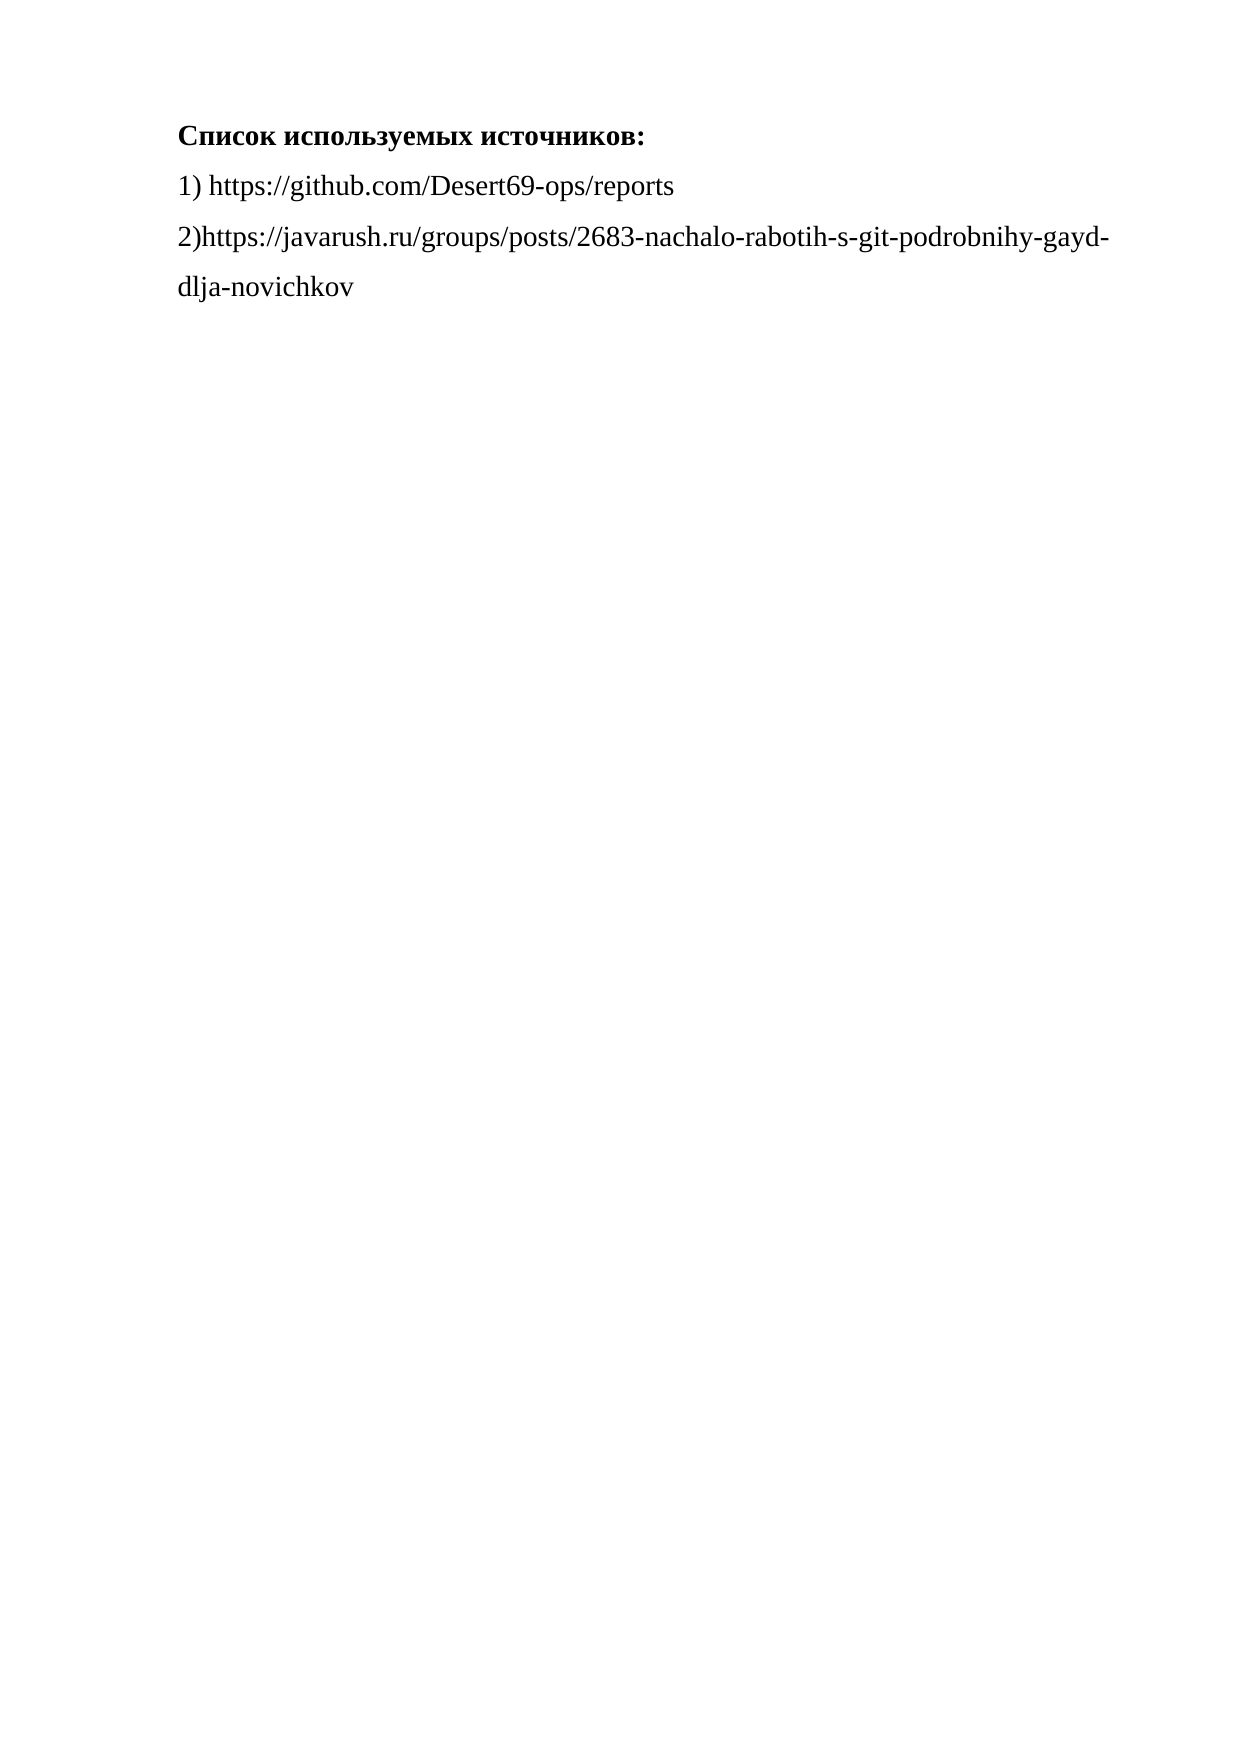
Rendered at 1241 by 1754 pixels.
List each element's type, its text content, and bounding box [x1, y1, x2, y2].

text Список используемых источников: [177, 118, 1152, 152]
text 2)https://javarush.ru/groups/posts/2683-nachalo-rabotih-s-git-podrobnihy-gayd-dlja-novichkov [177, 219, 1152, 303]
text 1) https://github.com/Desert69-ops/reports [177, 168, 1152, 202]
